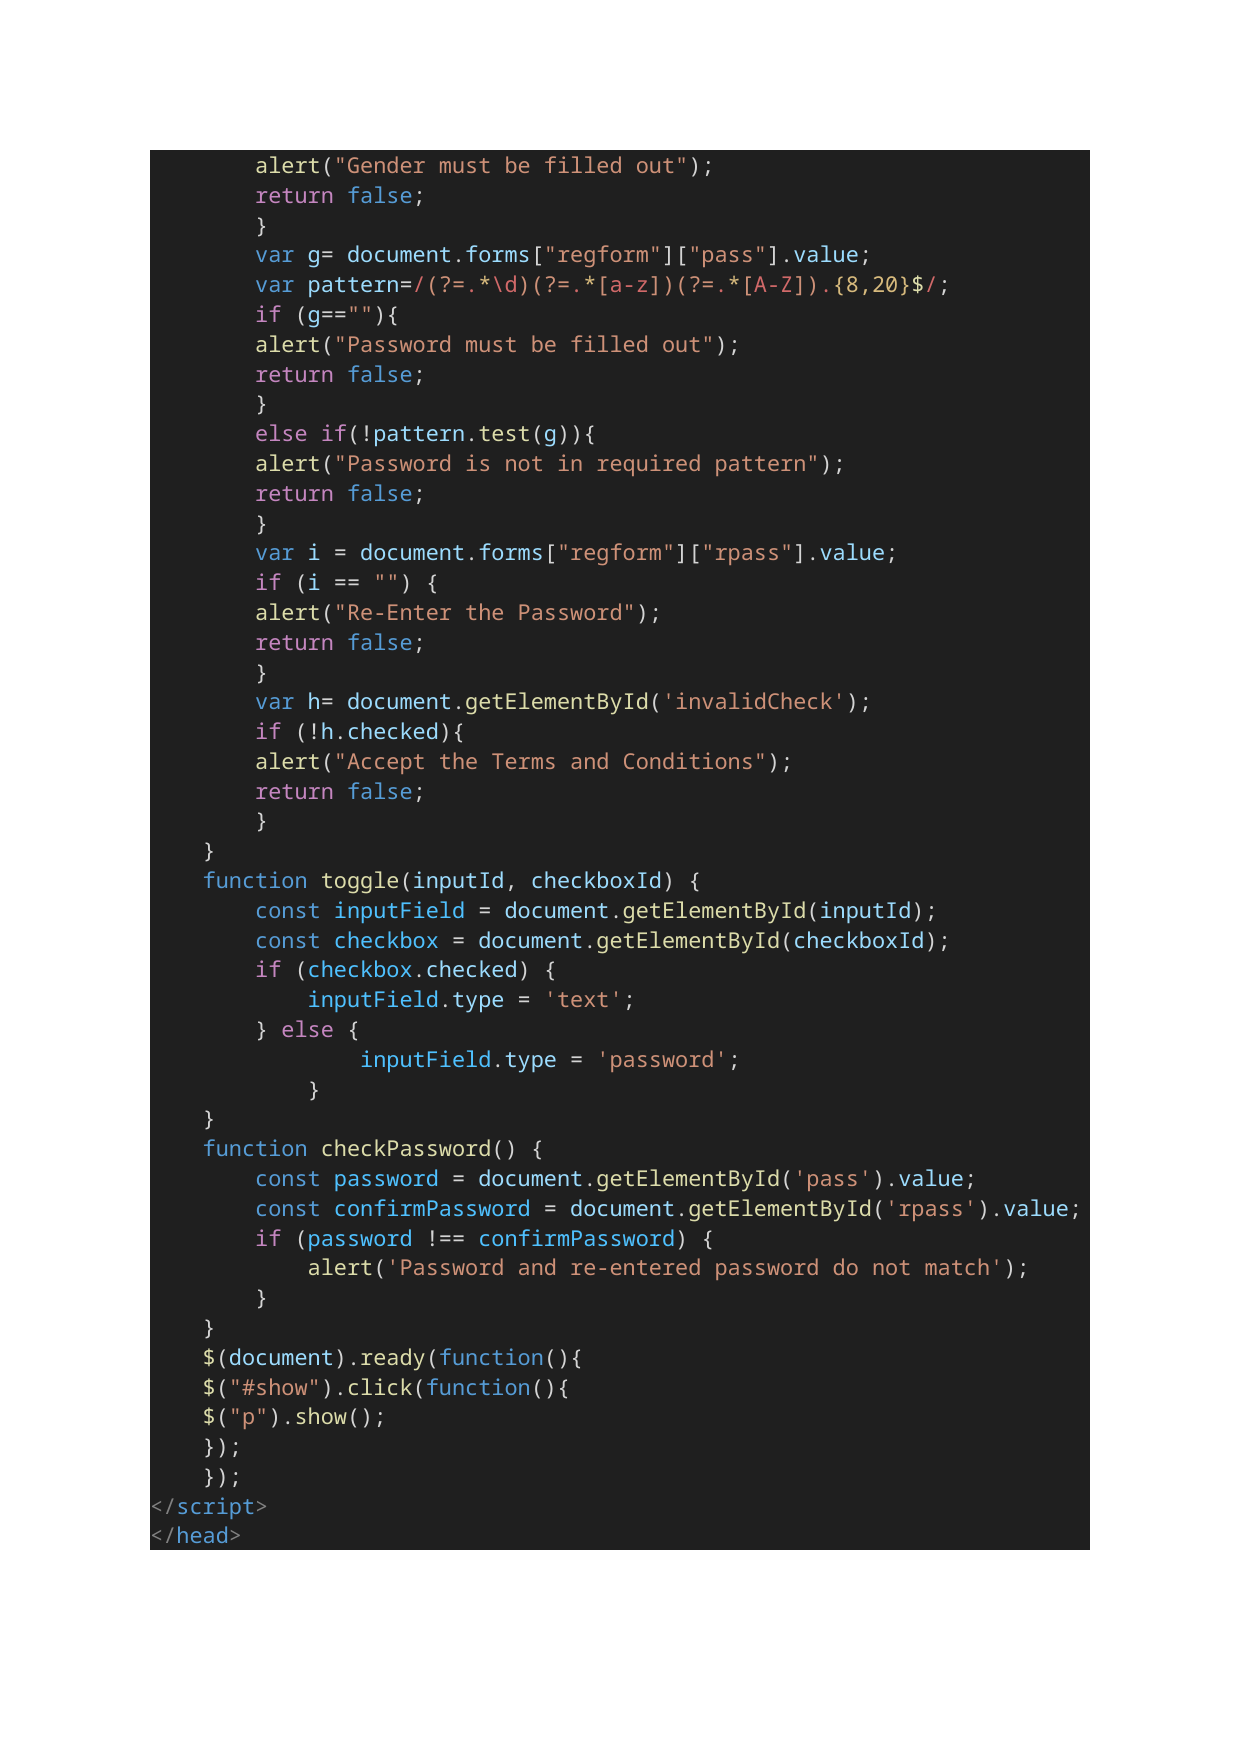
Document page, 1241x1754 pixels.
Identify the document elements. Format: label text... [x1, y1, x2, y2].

text } [150, 1312, 1090, 1342]
text if (password !== confirmPassword) { [150, 1222, 1090, 1252]
text alert("Re-Enter the Password"); [150, 597, 1090, 627]
text } [150, 656, 1090, 686]
text } [150, 388, 1090, 418]
text return false; [150, 180, 1090, 209]
text var pattern=/(?=.*\d)(?=.*[a-z])(?=.*[A-Z]).{8,20}$/; [150, 269, 1090, 299]
text function toggle(inputId, checkboxId) { [150, 865, 1090, 895]
text }); [150, 1461, 1090, 1491]
text return false; [150, 358, 1090, 388]
text if (i == "") { [150, 567, 1090, 597]
text function checkPassword() { [150, 1133, 1090, 1163]
text </script> [150, 1491, 1090, 1520]
text inputField.type = 'password'; [150, 1044, 1090, 1073]
text inputField.type = 'text'; [150, 984, 1090, 1014]
text $("#show").click(function(){ [150, 1371, 1090, 1401]
text if (checkbox.checked) { [150, 954, 1090, 984]
text alert("Accept the Terms and Conditions"); [150, 746, 1090, 776]
text var i = document.forms["regform"]["rpass"].value; [150, 537, 1090, 567]
text alert("Gender must be filled out"); [150, 150, 1090, 180]
text const password = document.getElementById('pass').value; [150, 1163, 1090, 1193]
text alert("Password must be filled out"); [150, 329, 1090, 358]
text return false; [150, 776, 1090, 805]
text return false; [150, 627, 1090, 656]
text var g= document.forms["regform"]["pass"].value; [150, 239, 1090, 269]
text if (g==""){ [150, 299, 1090, 329]
text else if(!pattern.test(g)){ [150, 418, 1090, 448]
text alert('Password and re-entered password do not match'); [150, 1252, 1090, 1282]
text } [150, 805, 1090, 835]
text if (!h.checked){ [150, 716, 1090, 746]
text } [150, 507, 1090, 537]
text $("p").show(); [150, 1401, 1090, 1431]
text </head> [150, 1520, 1090, 1550]
text } [150, 835, 1090, 865]
text var h= document.getElementById('invalidCheck'); [150, 686, 1090, 716]
text }); [150, 1431, 1090, 1461]
text $(document).ready(function(){ [150, 1342, 1090, 1371]
text const inputField = document.getElementById(inputId); [150, 895, 1090, 924]
text const confirmPassword = document.getElementById('rpass').value; [150, 1193, 1090, 1222]
text } else { [150, 1014, 1090, 1044]
text } [150, 1103, 1090, 1133]
text } [150, 1073, 1090, 1103]
text return false; [150, 478, 1090, 507]
text alert("Password is not in required pattern"); [150, 448, 1090, 478]
text } [150, 209, 1090, 239]
text } [150, 1282, 1090, 1312]
text const checkbox = document.getElementById(checkboxId); [150, 924, 1090, 954]
